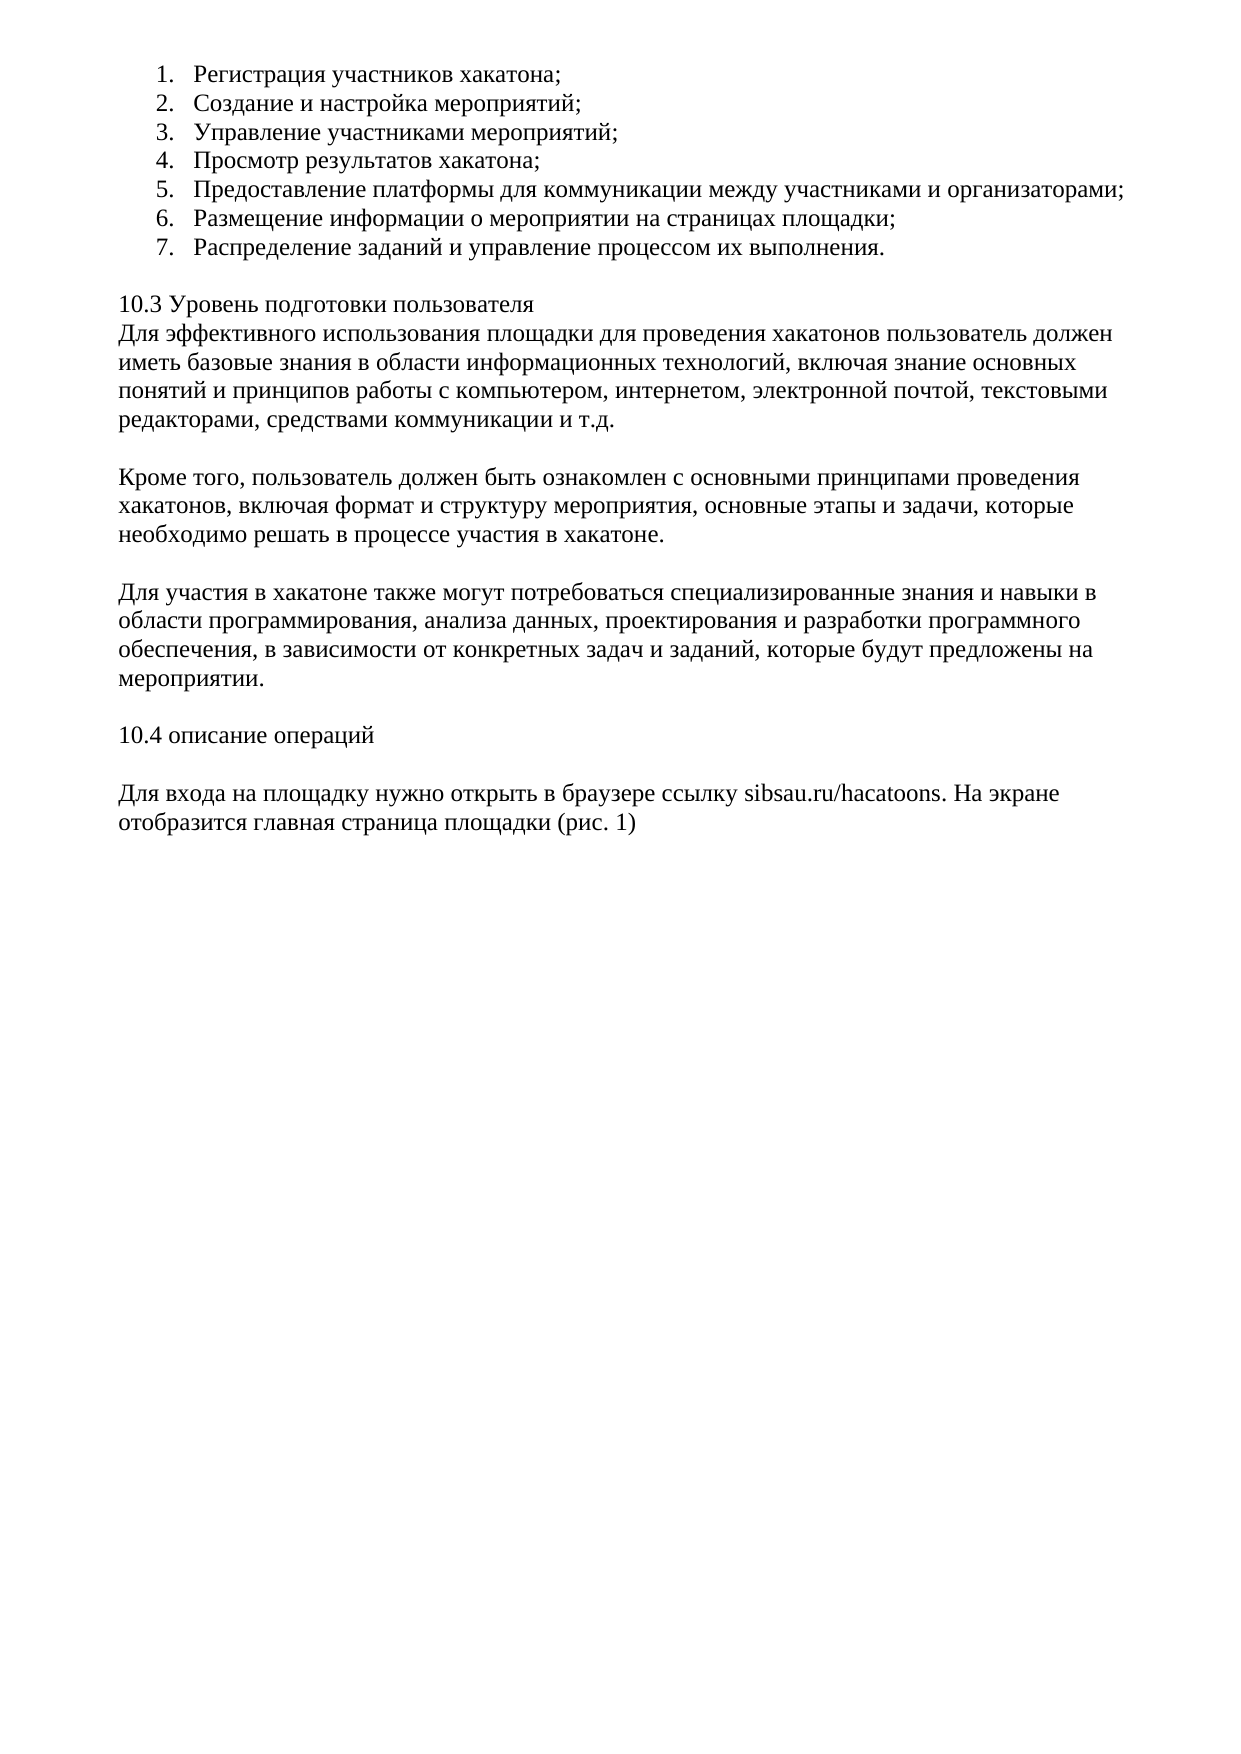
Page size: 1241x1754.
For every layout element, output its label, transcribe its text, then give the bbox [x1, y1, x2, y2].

list Размещение информации о мероприятии на страницах площадки; [156, 203, 1152, 232]
list Распределение заданий и управление процессом их выполнения. [156, 232, 1152, 260]
text 10.4 описание операций [118, 720, 1152, 749]
text Для эффективного использования площадки для проведения хакатонов пользователь должен иметь базовые знания в области информационных технологий, включая знание основных понятий и принципов работы с компьютером, интернетом, электронной почтой, текстовыми редакторами, средствами коммуникации и т.д. [118, 318, 1152, 433]
list Регистрация участников хакатона; [156, 59, 1152, 88]
list Управление участниками мероприятий; [156, 117, 1152, 145]
text 10.3 Уровень подготовки пользователя [118, 289, 1152, 318]
text Для входа на площадку нужно открыть в браузере ссылку sibsau.ru/hacatoons. На экране отобразится главная страница площадки (рис. 1) [118, 778, 1152, 835]
list Предоставление платформы для коммуникации между участниками и организаторами; [156, 174, 1152, 203]
list Создание и настройка мероприятий; [156, 88, 1152, 117]
text Кроме того, пользователь должен быть ознакомлен с основными принципами проведения хакатонов, включая формат и структуру мероприятия, основные этапы и задачи, которые необходимо решать в процессе участия в хакатоне. [118, 462, 1152, 548]
list Просмотр результатов хакатона; [156, 145, 1152, 174]
text Для участия в хакатоне также могут потребоваться специализированные знания и навыки в области программирования, анализа данных, проектирования и разработки программного обеспечения, в зависимости от конкретных задач и заданий, которые будут предложены на мероприятии. [118, 577, 1152, 692]
